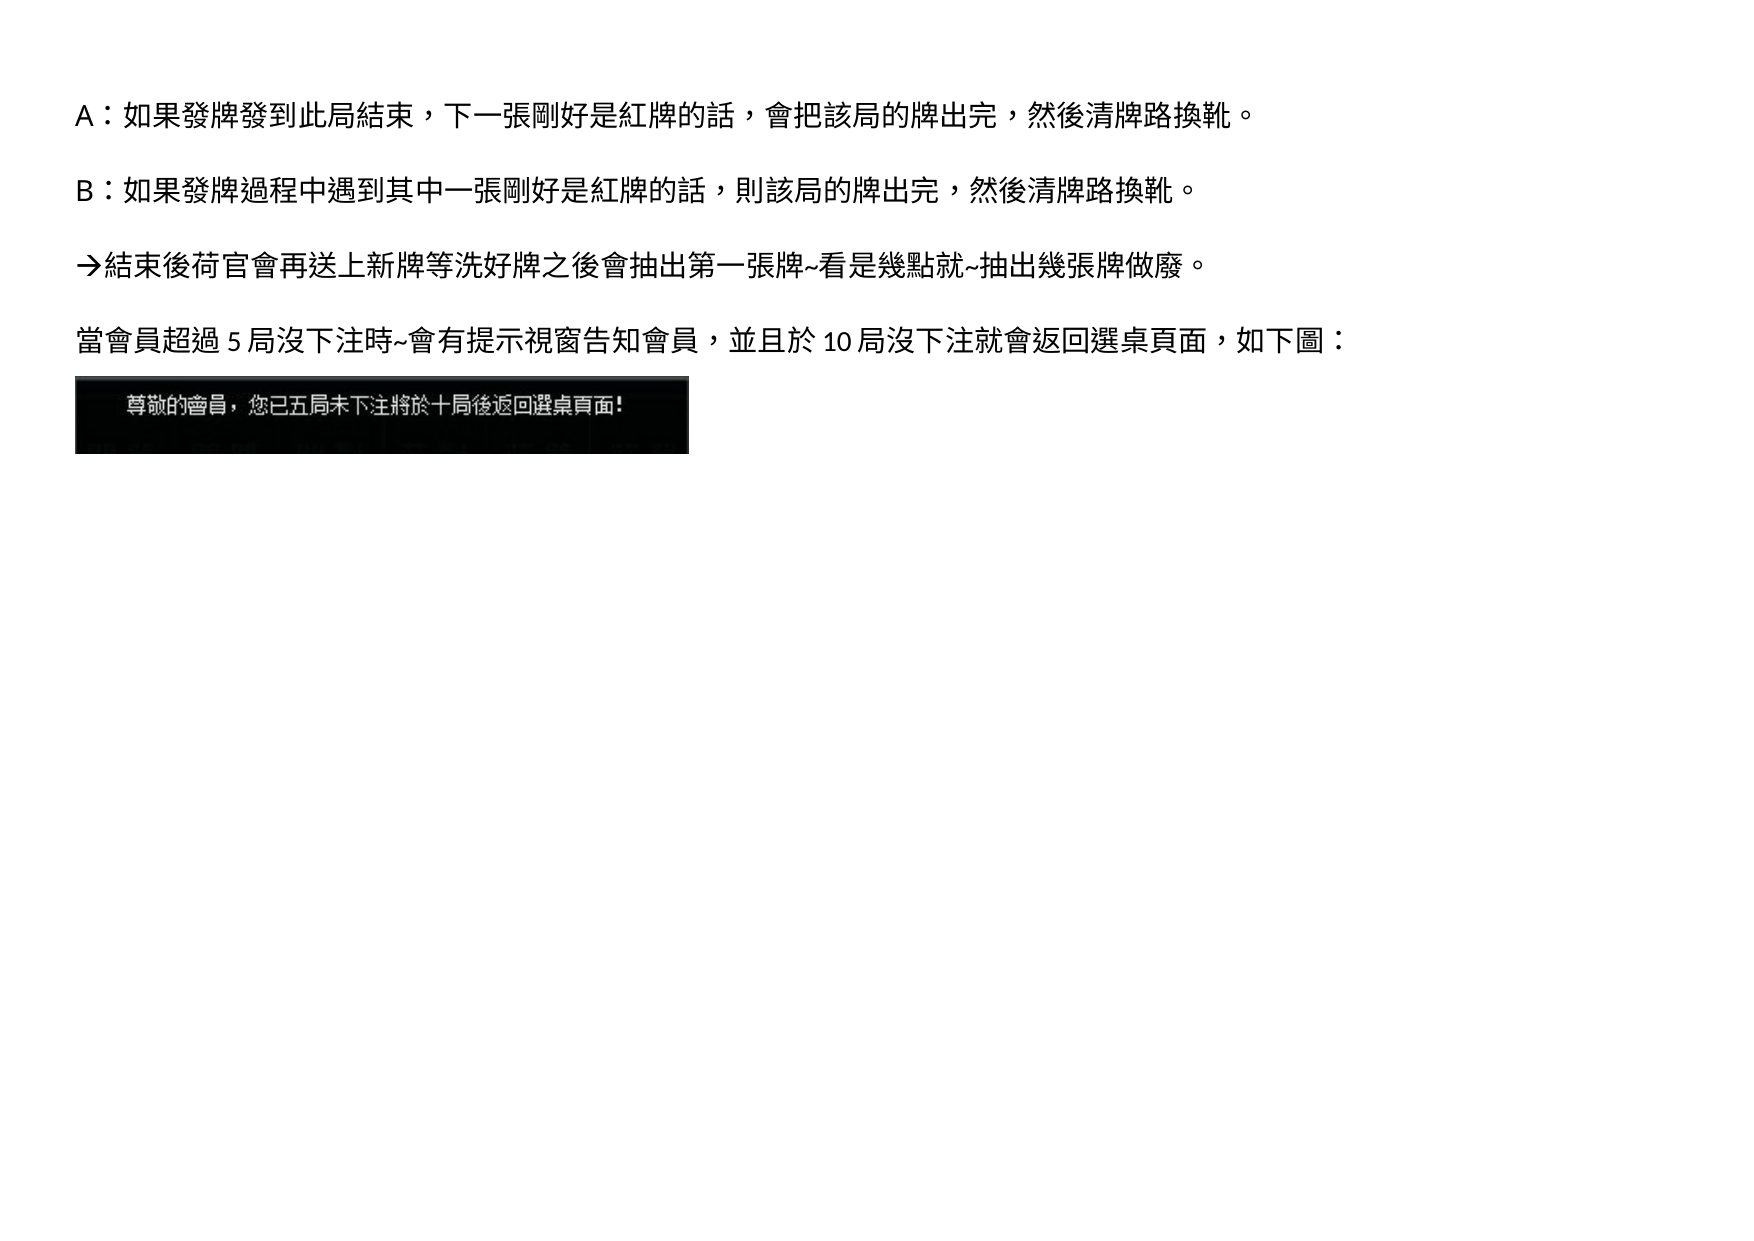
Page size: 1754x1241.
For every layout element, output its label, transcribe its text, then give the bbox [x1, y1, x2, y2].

text B：如果發牌過程中遇到其中一張剛好是紅牌的話，則該局的牌出完，然後清牌路換靴。 [75, 151, 1679, 226]
text A：如果發牌發到此局結束，下一張剛好是紅牌的話，會把該局的牌出完，然後清牌路換靴。 [75, 76, 1679, 151]
picture [75, 376, 689, 454]
text 結束後荷官會再送上新牌等洗好牌之後會抽出第一張牌~看是幾點就~抽出幾張牌做廢。 [75, 226, 1679, 301]
text 當會員超過5局沒下注時~會有提示視窗告知會員，並且於10局沒下注就會返回選桌頁面，如下圖： [75, 301, 1679, 489]
